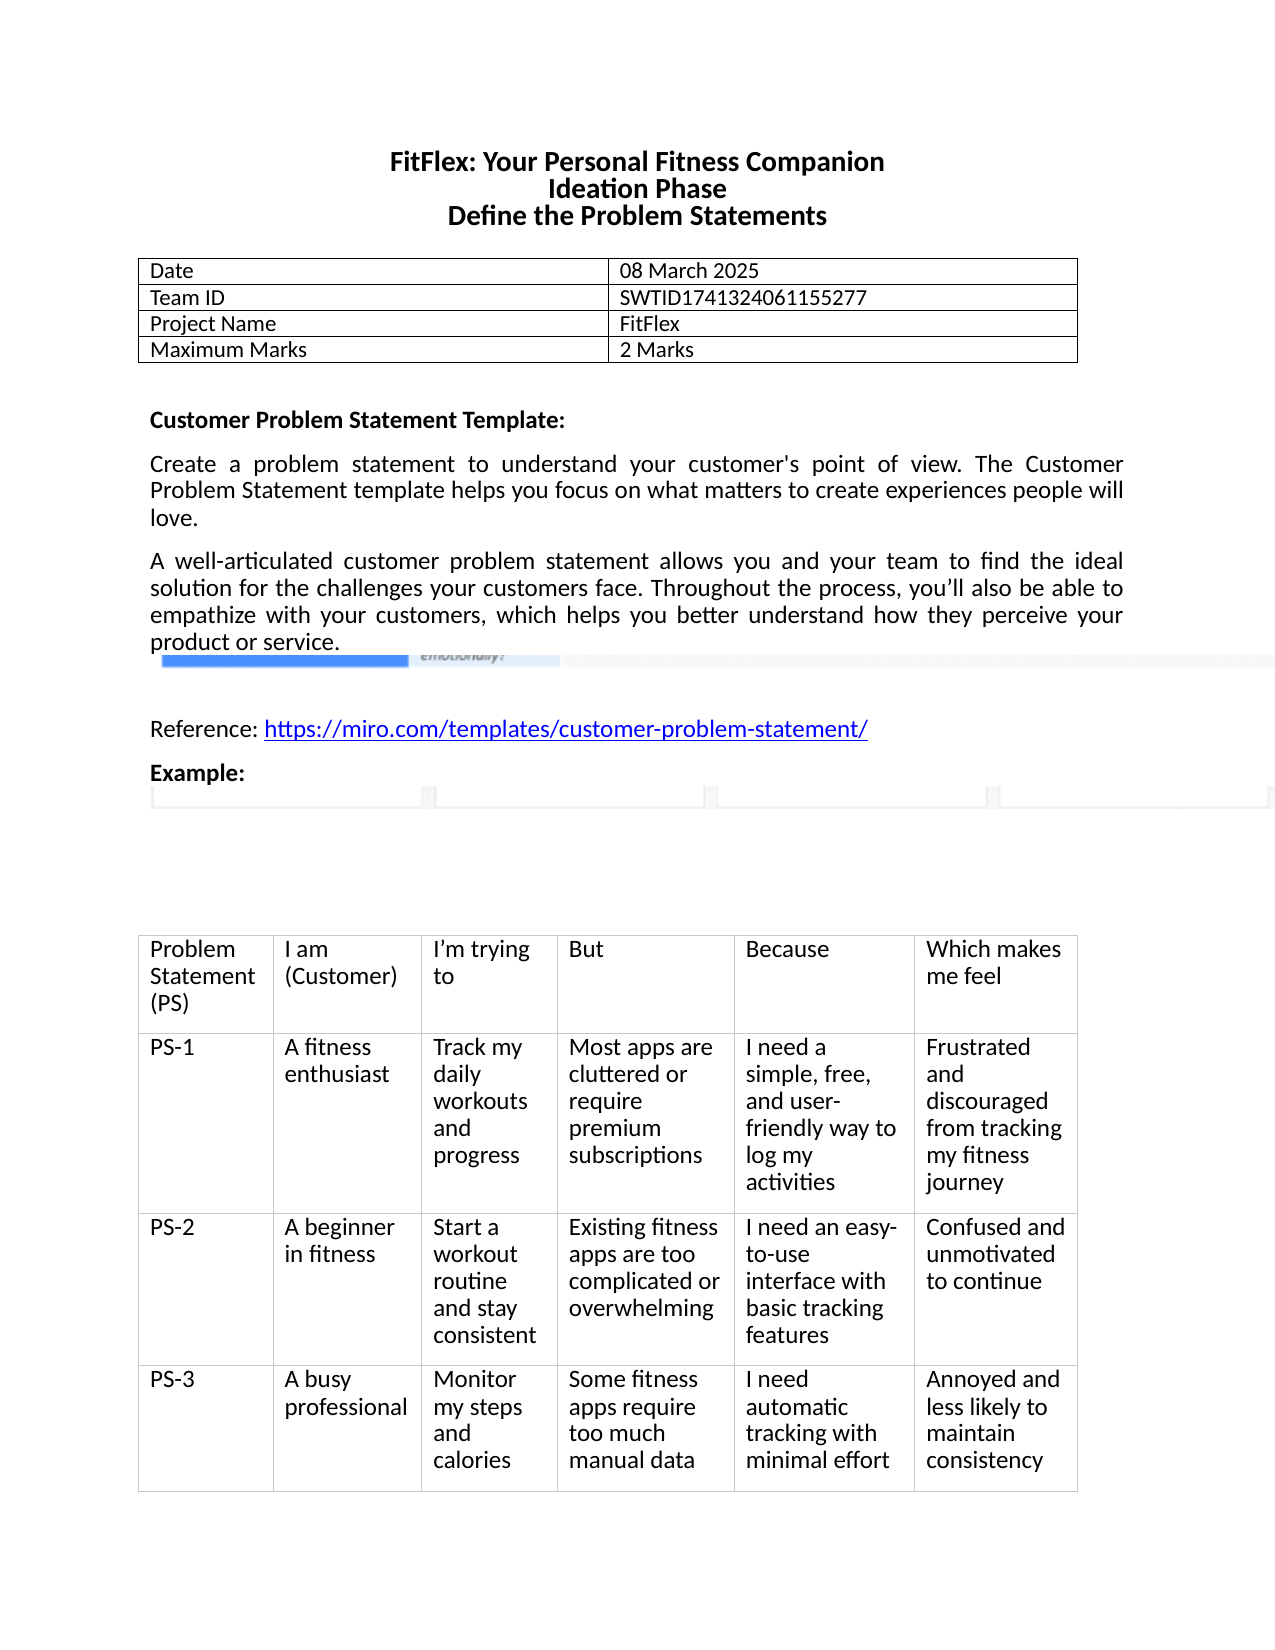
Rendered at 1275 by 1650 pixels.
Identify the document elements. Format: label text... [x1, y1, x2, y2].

table_cell Start a workout routine and stay consistent [422, 1214, 557, 1365]
text Define the Problem Statements [150, 204, 1125, 231]
table_cell PS-2 [139, 1214, 273, 1365]
text FitFlex: Your Personal Fitness Companion [150, 150, 1125, 177]
text Create a problem statement to understand your customer's point of view. The Customer Problem Statement template helps you focus on what matters to create experiences people will love. [150, 450, 1125, 531]
table_cell Frustrated and discouraged from tracking my fitness journey [915, 1034, 1077, 1213]
table_cell PS-1 [139, 1034, 273, 1213]
table_header Date [139, 259, 608, 284]
table_cell SWTID1741324061155277 [609, 285, 1077, 310]
table_cell I need a simple, free, and user-friendly way to log my activities [735, 1034, 914, 1213]
table_cell I need an easy-to-use interface with basic tracking features [735, 1214, 914, 1365]
text Reference: https://miro.com/templates/customer-problem-statement/ [150, 716, 1125, 743]
table_cell 2 Marks [609, 337, 1077, 362]
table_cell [558, 1366, 734, 1491]
table_cell Project Name [139, 311, 608, 336]
text A well-articulated customer problem statement allows you and your team to find the ideal solution for the challenges your customers face. Throughout the process, you’ll also be able to empathize with your customers, which helps you better understand how they perceive your product or service. [150, 548, 1125, 655]
table_header But [558, 936, 734, 1033]
text Ideation Phase [150, 177, 1125, 204]
table_cell Track my daily workouts and progress [422, 1034, 557, 1213]
table_cell PS-3 [139, 1366, 273, 1491]
table_cell Most apps are cluttered or require premium subscriptions [558, 1034, 734, 1213]
text Customer Problem Statement Template: [150, 407, 1125, 434]
table_header 08 March 2025 [609, 259, 1077, 284]
table_cell FitFlex [609, 311, 1077, 336]
text Example: [150, 760, 1125, 786]
table_cell A busy professional [274, 1366, 421, 1491]
table_cell Confused and unmotivated to continue [915, 1214, 1077, 1365]
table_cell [735, 1366, 914, 1491]
table_header I am (Customer) [274, 936, 421, 1033]
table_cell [422, 1366, 557, 1491]
table_header Because [735, 936, 914, 1033]
table_header Problem Statement (PS) [139, 936, 273, 1033]
table_header I’m trying to [422, 936, 557, 1033]
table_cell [915, 1366, 1077, 1491]
table_cell Team ID [139, 285, 608, 310]
table_cell A fitness enthusiast [274, 1034, 421, 1213]
table_header Which makes me feel [915, 936, 1077, 1033]
table_cell Existing fitness apps are too complicated or overwhelming [558, 1214, 734, 1365]
table_cell Maximum Marks [139, 337, 608, 362]
table_cell A beginner in fitness [274, 1214, 421, 1365]
